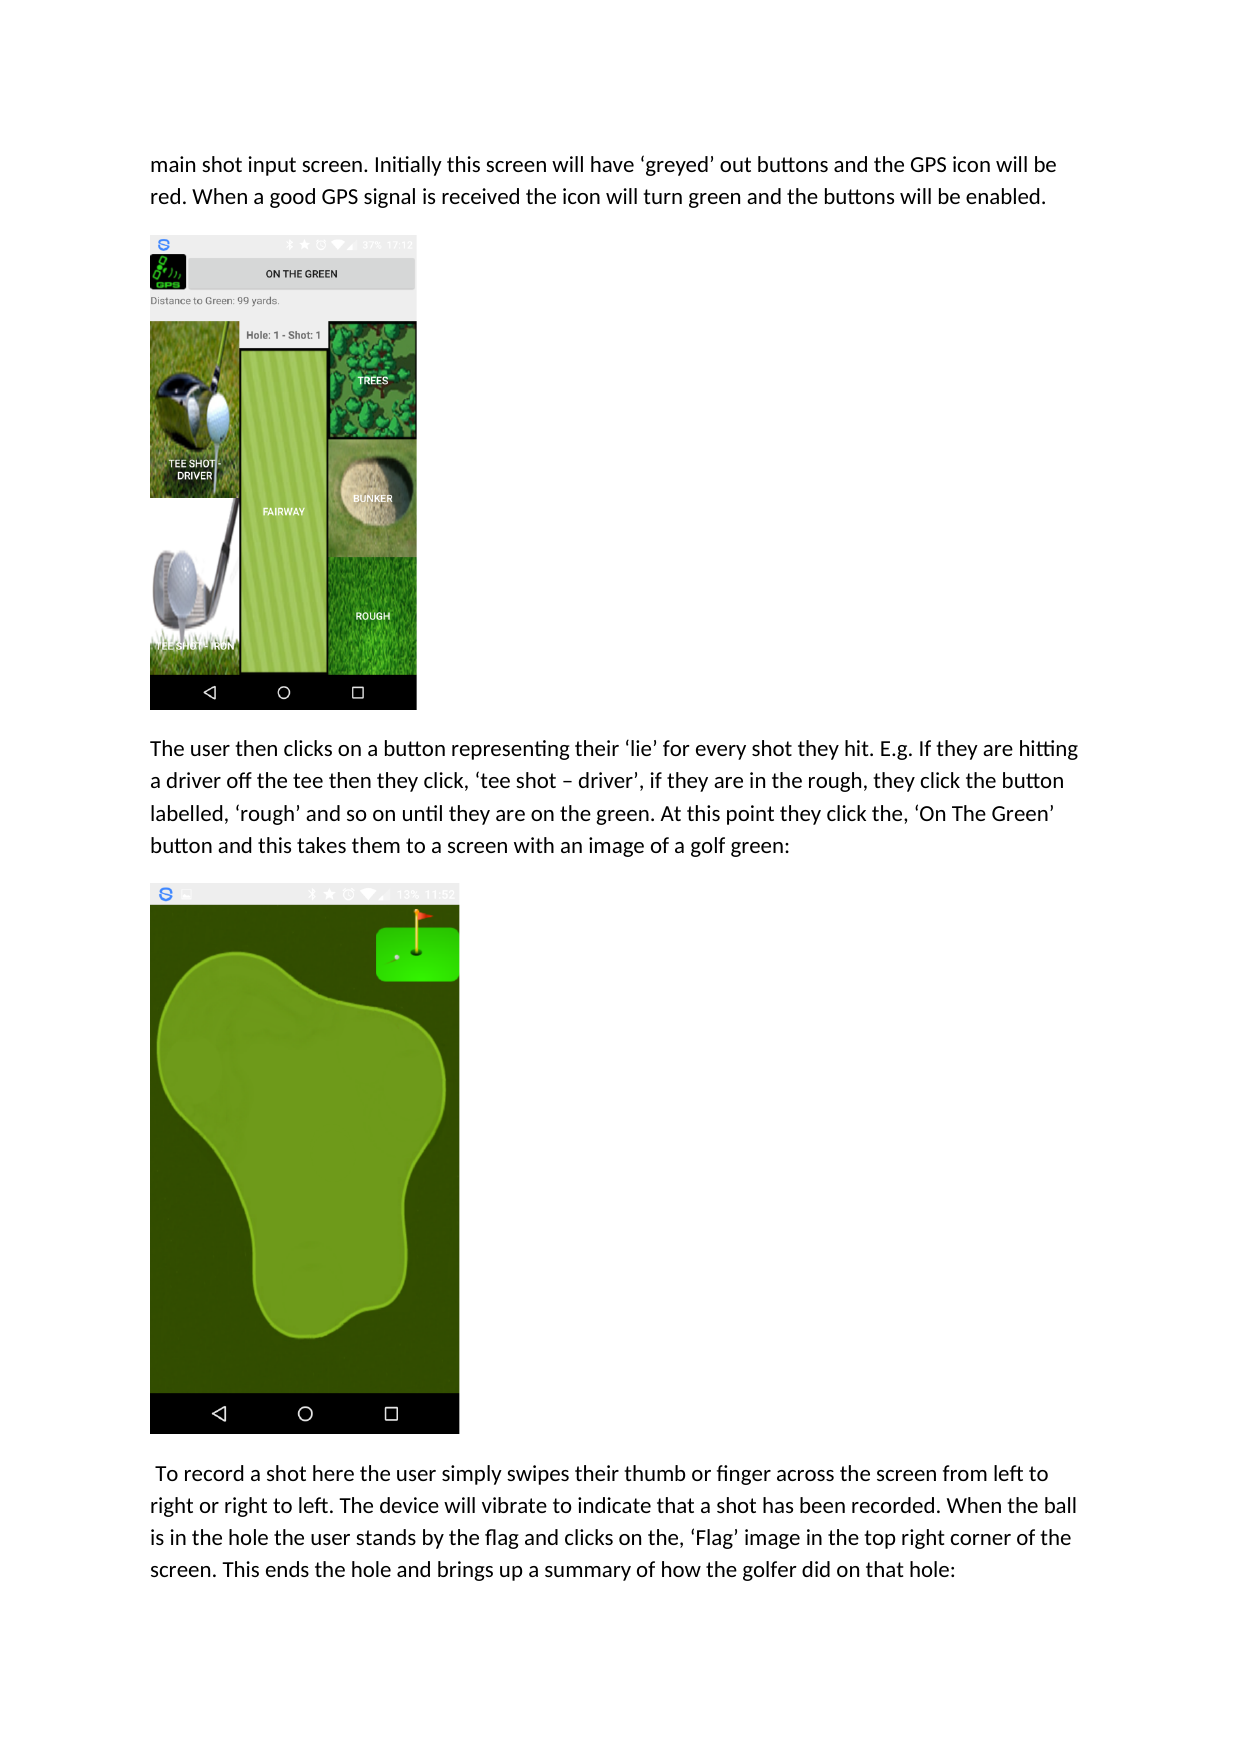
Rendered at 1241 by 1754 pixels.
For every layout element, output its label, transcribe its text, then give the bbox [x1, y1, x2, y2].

text The user then clicks on a button representing their ‘lie’ for every shot they hit. E.g. If they are hitting a driver off the tee then they click, ‘tee shot – driver’, if they are in the rough, they click the button labelled, ‘rough’ and so on until they are on the green. At this point they click the, ‘On The Green’ button and this takes them to a screen with an image of a golf green: [150, 734, 1090, 859]
picture [150, 235, 417, 710]
text To record a shot here the user simply swipes their thumb or finger across the screen from left to right or right to left. The device will vibrate to indicate that a shot has been recorded. When the ball is in the hole the user stands by the flag and clicks on the, ‘Flag’ image in the top right corner of the screen. This ends the hole and brings up a summary of how the golfer did on that hole: [150, 1459, 1090, 1583]
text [150, 150, 1090, 210]
picture [150, 883, 460, 1434]
